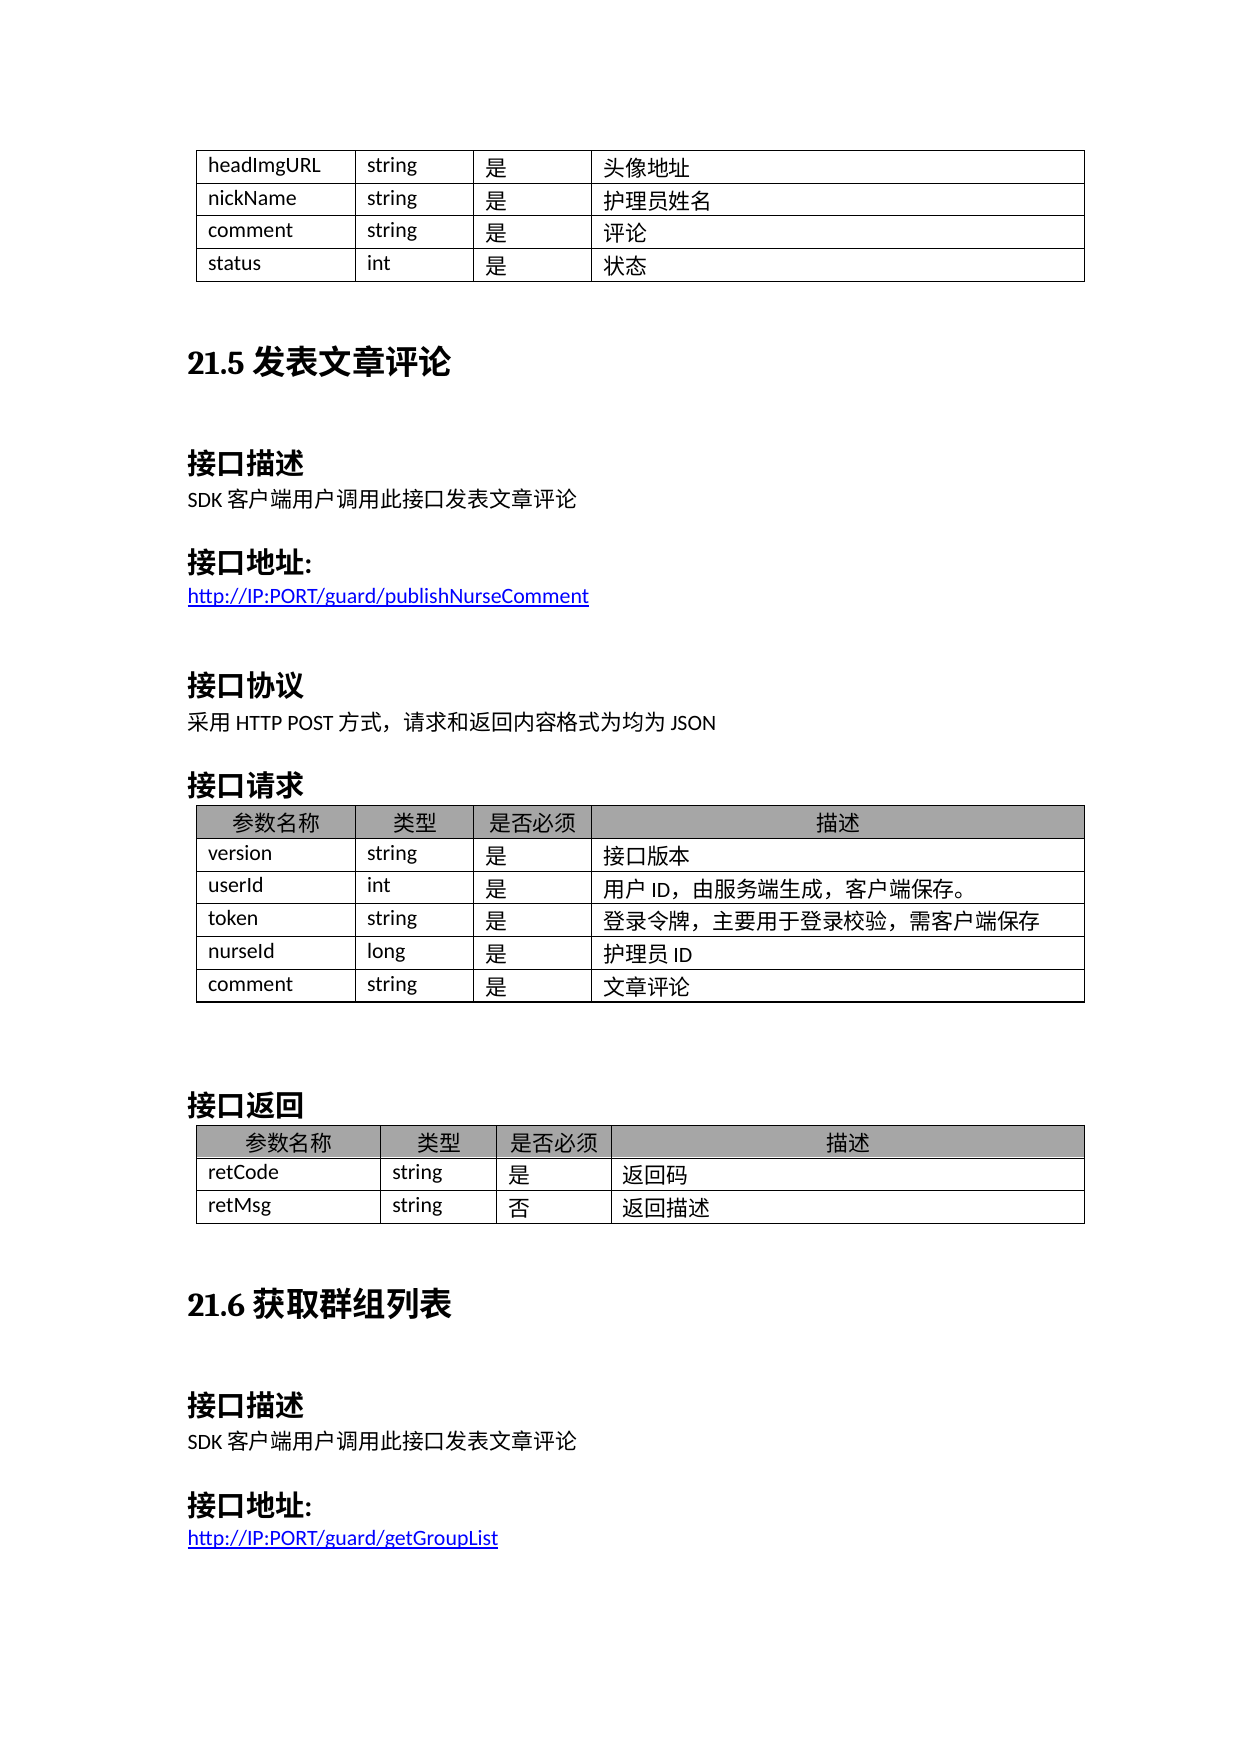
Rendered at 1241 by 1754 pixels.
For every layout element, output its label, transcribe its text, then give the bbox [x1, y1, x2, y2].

table_cell string [356, 216, 473, 248]
table_cell 是 [474, 216, 591, 248]
text http://IP:PORT/guard/getGroupList [187, 1524, 1053, 1551]
text SDK客户端用户调用此接口发表文章评论 [187, 482, 1053, 513]
table_cell status [197, 249, 355, 281]
table_cell 否 [497, 1191, 611, 1223]
table_cell 评论 [592, 216, 1084, 248]
table_cell 用户ID，由服务端生成，客户端保存。 [592, 872, 1084, 903]
table_header 类型 [356, 806, 473, 838]
table_header 是否必须 [497, 1126, 611, 1157]
text 采用HTTP POST方式，请求和返回内容格式为均为JSON [187, 704, 1053, 736]
text 接口返回 [187, 1082, 1053, 1125]
table_cell long [356, 937, 473, 969]
table_cell 状态 [592, 249, 1084, 281]
text 接口地址: [187, 540, 1053, 582]
table_cell userId [197, 872, 355, 903]
table_cell retMsg [197, 1191, 380, 1223]
table_cell headImgURL [197, 151, 355, 183]
table_cell comment [197, 970, 355, 1001]
table_cell string [356, 839, 473, 871]
table_header 参数名称 [197, 806, 355, 838]
table_header 参数名称 [197, 1126, 380, 1157]
table_cell 登录令牌，主要用于登录校验，需客户端保存 [592, 904, 1084, 936]
table_header 类型 [381, 1126, 496, 1157]
text SDK客户端用户调用此接口发表文章评论 [187, 1424, 1053, 1455]
table_cell 是 [474, 872, 591, 903]
table_cell string [356, 904, 473, 936]
table_cell 护理员姓名 [592, 184, 1084, 215]
table_cell nickName [197, 184, 355, 215]
text 接口描述 [187, 1388, 1053, 1424]
table_cell 是 [474, 184, 591, 215]
table_cell 是 [497, 1159, 611, 1190]
table_cell 是 [474, 904, 591, 936]
table_cell 接口版本 [592, 839, 1084, 871]
table_header 描述 [612, 1126, 1084, 1157]
table_cell int [356, 872, 473, 903]
text 接口请求 [187, 763, 1053, 805]
table_cell 是 [474, 970, 591, 1001]
subtitle 21.5 发表文章评论 [187, 336, 1053, 384]
table_cell token [197, 904, 355, 936]
table_header 描述 [592, 806, 1084, 838]
table_cell nurseId [197, 937, 355, 969]
table_cell 是 [474, 151, 591, 183]
subtitle 21.6 获取群组列表 [187, 1278, 1053, 1326]
table_cell comment [197, 216, 355, 248]
table_cell 是 [474, 937, 591, 969]
table_cell 是 [474, 249, 591, 281]
table_cell 返回描述 [612, 1191, 1084, 1223]
table_cell int [356, 249, 473, 281]
table_cell 护理员ID [592, 937, 1084, 969]
table_cell 文章评论 [592, 970, 1084, 1001]
table_header 是否必须 [474, 806, 591, 838]
text 接口描述 [187, 446, 1053, 482]
table_cell string [381, 1191, 496, 1223]
table_cell retCode [197, 1159, 380, 1190]
table_cell 头像地址 [592, 151, 1084, 183]
table_cell 返回码 [612, 1159, 1084, 1190]
text 接口协议 [187, 662, 1053, 704]
table_cell 是 [474, 839, 591, 871]
table_cell string [356, 970, 473, 1001]
table_cell string [356, 151, 473, 183]
table_cell string [356, 184, 473, 215]
text http://IP:PORT/guard/publishNurseComment [187, 582, 1053, 609]
table_cell version [197, 839, 355, 871]
table_cell string [381, 1159, 496, 1190]
text 接口地址: [187, 1482, 1053, 1524]
